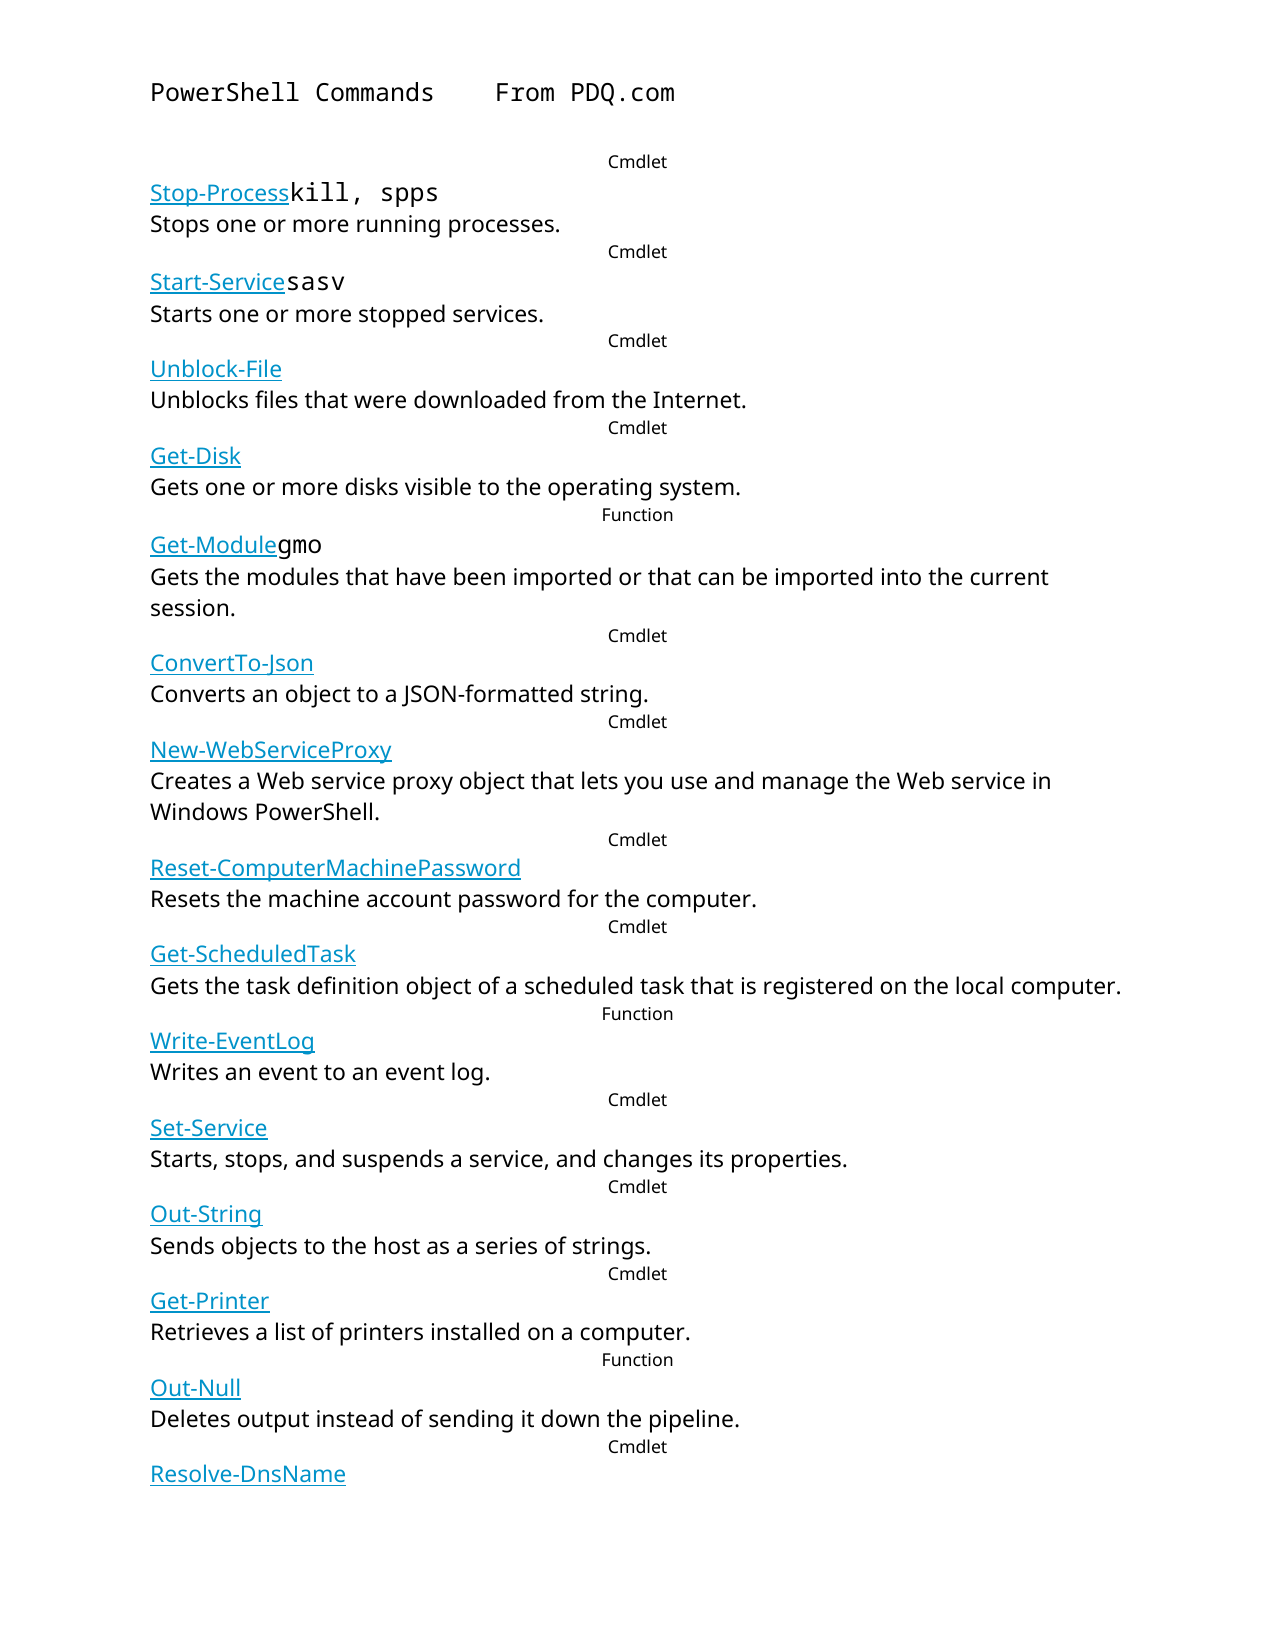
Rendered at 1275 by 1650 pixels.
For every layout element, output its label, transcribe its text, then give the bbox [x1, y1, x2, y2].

text Out-Null [150, 1372, 1125, 1403]
text Unblocks files that were downloaded from the Internet. [150, 384, 1125, 416]
text Gets one or more disks visible to the operating system. [150, 471, 1125, 502]
text Converts an object to a JSON-formatted string. [150, 678, 1125, 710]
text Function [150, 1348, 1125, 1372]
text Stops one or more running processes. [150, 208, 1125, 239]
text Reset-ComputerMachinePassword [150, 852, 1125, 883]
text Writes an event to an event log. [150, 1056, 1125, 1088]
text Starts, stops, and suspends a service, and changes its properties. [150, 1143, 1125, 1174]
text Cmdlet [150, 623, 1125, 647]
text Cmdlet [150, 1434, 1125, 1458]
text Cmdlet [150, 914, 1125, 938]
text Cmdlet [150, 150, 1125, 174]
text Function [150, 1001, 1125, 1025]
text Cmdlet [150, 239, 1125, 264]
text Function [150, 502, 1125, 526]
text Deletes output instead of sending it down the pipeline. [150, 1403, 1125, 1434]
text Resolve-DnsName [150, 1458, 1125, 1490]
text Cmdlet [150, 710, 1125, 734]
text Cmdlet [150, 329, 1125, 353]
text Cmdlet [150, 1088, 1125, 1112]
text Cmdlet [150, 828, 1125, 852]
text Retrieves a list of printers installed on a computer. [150, 1316, 1125, 1348]
text Starts one or more stopped services. [150, 298, 1125, 329]
text Unblock-File [150, 353, 1125, 384]
text Get-Disk [150, 440, 1125, 471]
text Get-Printer [150, 1285, 1125, 1316]
text Gets the task definition object of a scheduled task that is registered on the local computer. [150, 970, 1125, 1001]
text Cmdlet [150, 1261, 1125, 1285]
text Sends objects to the host as a series of strings. [150, 1230, 1125, 1261]
text Start-Servicesasv [150, 264, 1125, 298]
text Stop-Processkill, spps [150, 174, 1125, 208]
text Gets the modules that have been imported or that can be imported into the current session. [150, 561, 1125, 623]
text Get-Modulegmo [150, 526, 1125, 561]
text Write-EventLog [150, 1025, 1125, 1056]
text Get-ScheduledTask [150, 938, 1125, 970]
text Cmdlet [150, 416, 1125, 440]
text Creates a Web service proxy object that lets you use and manage the Web service in Windows PowerShell. [150, 765, 1125, 828]
text Set-Service [150, 1112, 1125, 1143]
text New-WebServiceProxy [150, 734, 1125, 765]
text Out-String [150, 1198, 1125, 1230]
text Cmdlet [150, 1174, 1125, 1198]
text Resets the machine account password for the computer. [150, 883, 1125, 914]
text ConvertTo-Json [150, 647, 1125, 678]
